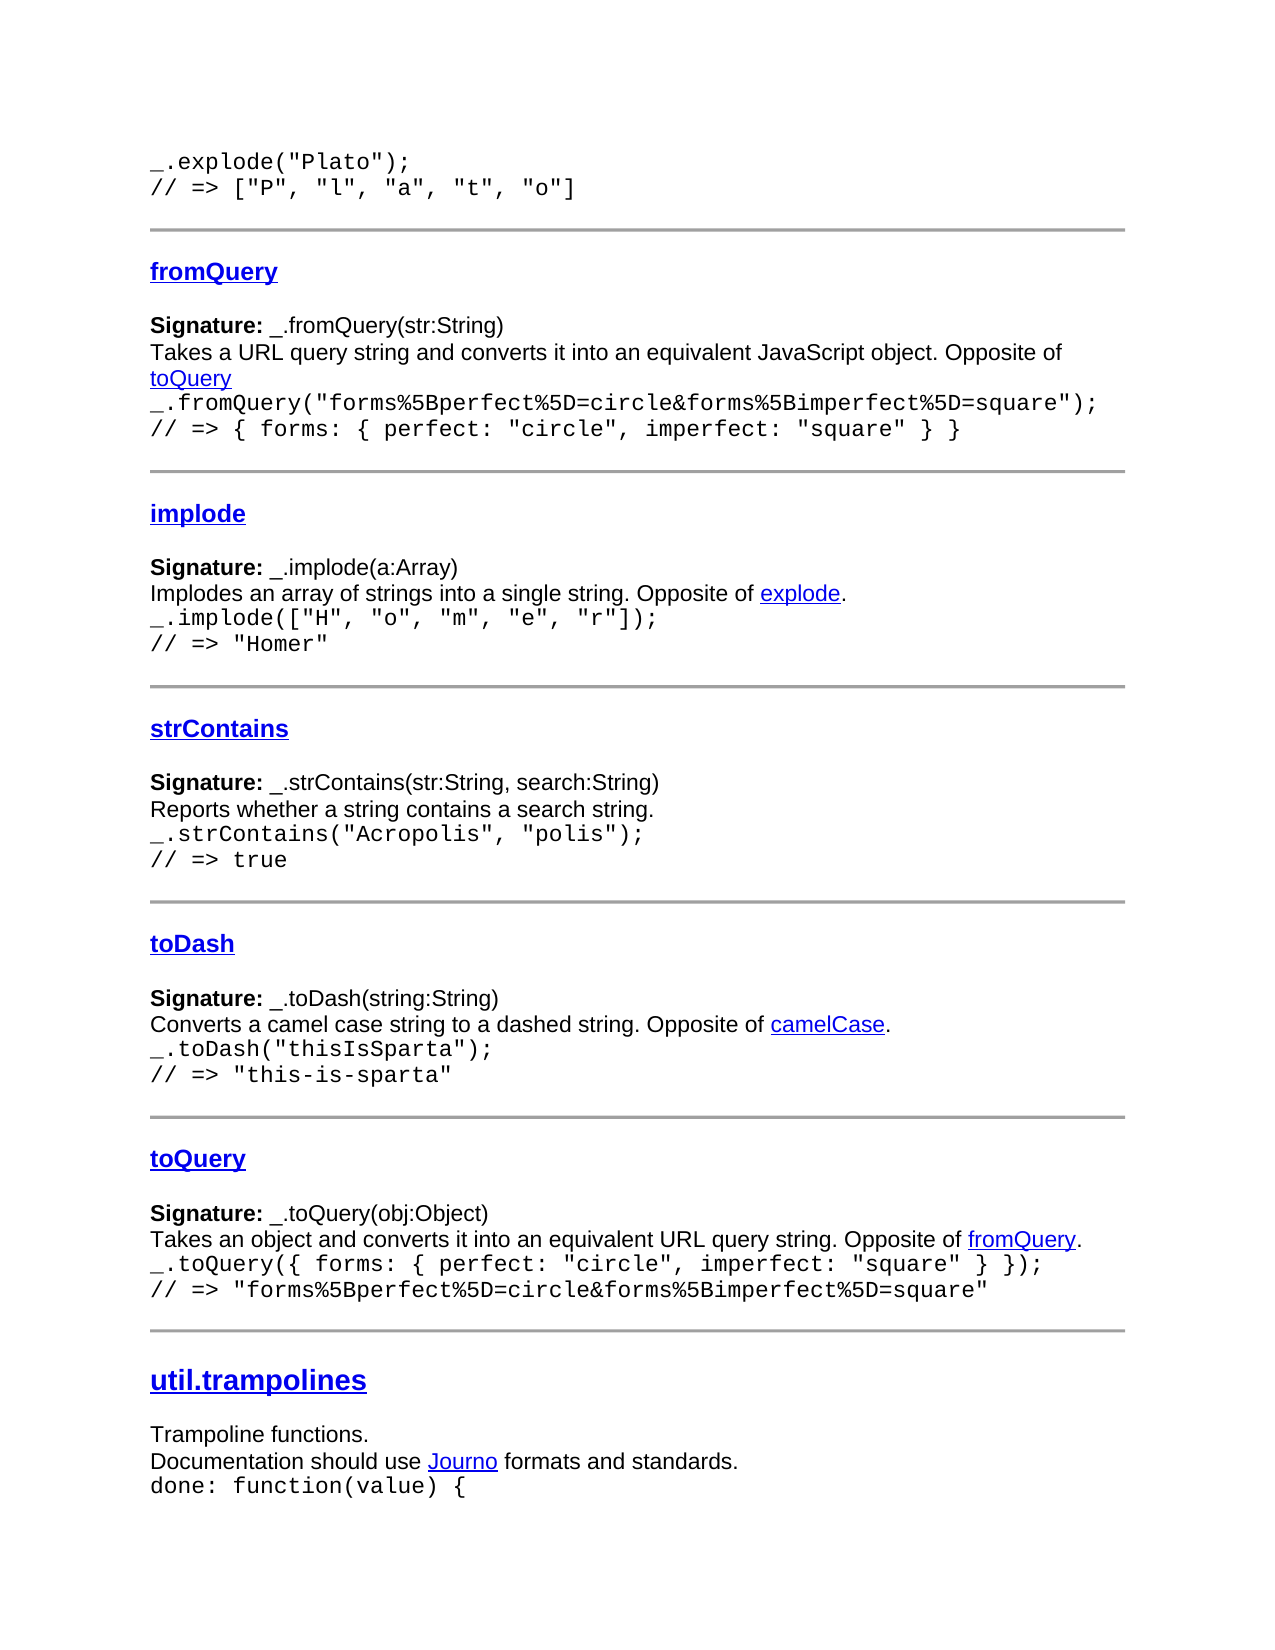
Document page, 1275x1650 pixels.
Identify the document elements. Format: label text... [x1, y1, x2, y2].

text Reports whether a string contains a search string. [150, 796, 1125, 822]
text Takes a URL query string and converts it into an equivalent JavaScript object. Opposite of toQuery [150, 339, 1125, 392]
text Takes an object and converts it into an equivalent URL query string. Opposite of fromQuery. [150, 1226, 1125, 1252]
text Signature: _.toQuery(obj:Object) [150, 1200, 1125, 1226]
text _.explode("Plato"); // => ["P", "l", "a", "t", "o"] [150, 150, 1125, 202]
text Signature: _.toDash(string:String) [150, 984, 1125, 1011]
subtitle util.trampolines [150, 1333, 1125, 1396]
text Implodes an array of strings into a single string. Opposite of explode. [150, 580, 1125, 607]
text Signature: _.strContains(str:String, search:String) [150, 769, 1125, 796]
text Converts a camel case string to a dashed string. Opposite of camelCase. [150, 1011, 1125, 1037]
subtitle implode [150, 474, 1125, 527]
text _.toDash("thisIsSparta"); // => "this-is-sparta" [150, 1037, 1125, 1089]
subtitle toQuery [150, 1119, 1125, 1173]
text Signature: _.fromQuery(str:String) [150, 312, 1125, 339]
text Documentation should use Journo formats and standards. [150, 1448, 1125, 1474]
subtitle fromQuery [150, 232, 1125, 286]
subtitle toDash [150, 904, 1125, 958]
text _.fromQuery("forms%5Bperfect%5D=circle&forms%5Bimperfect%5D=square"); // => { forms: { perfect: "circle", imperfect: "square" } } [150, 392, 1125, 443]
text _.implode(["H", "o", "m", "e", "r"]); // => "Homer" [150, 607, 1125, 659]
text Signature: _.implode(a:Array) [150, 554, 1125, 580]
text _.strContains("Acropolis", "polis"); // => true [150, 822, 1125, 874]
text _.toQuery({ forms: { perfect: "circle", imperfect: "square" } }); // => "forms%5Bperfect%5D=circle&forms%5Bimperfect%5D=square" [150, 1252, 1125, 1304]
text Trampoline functions. [150, 1421, 1125, 1448]
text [150, 1474, 1125, 1500]
subtitle strContains [150, 689, 1125, 743]
